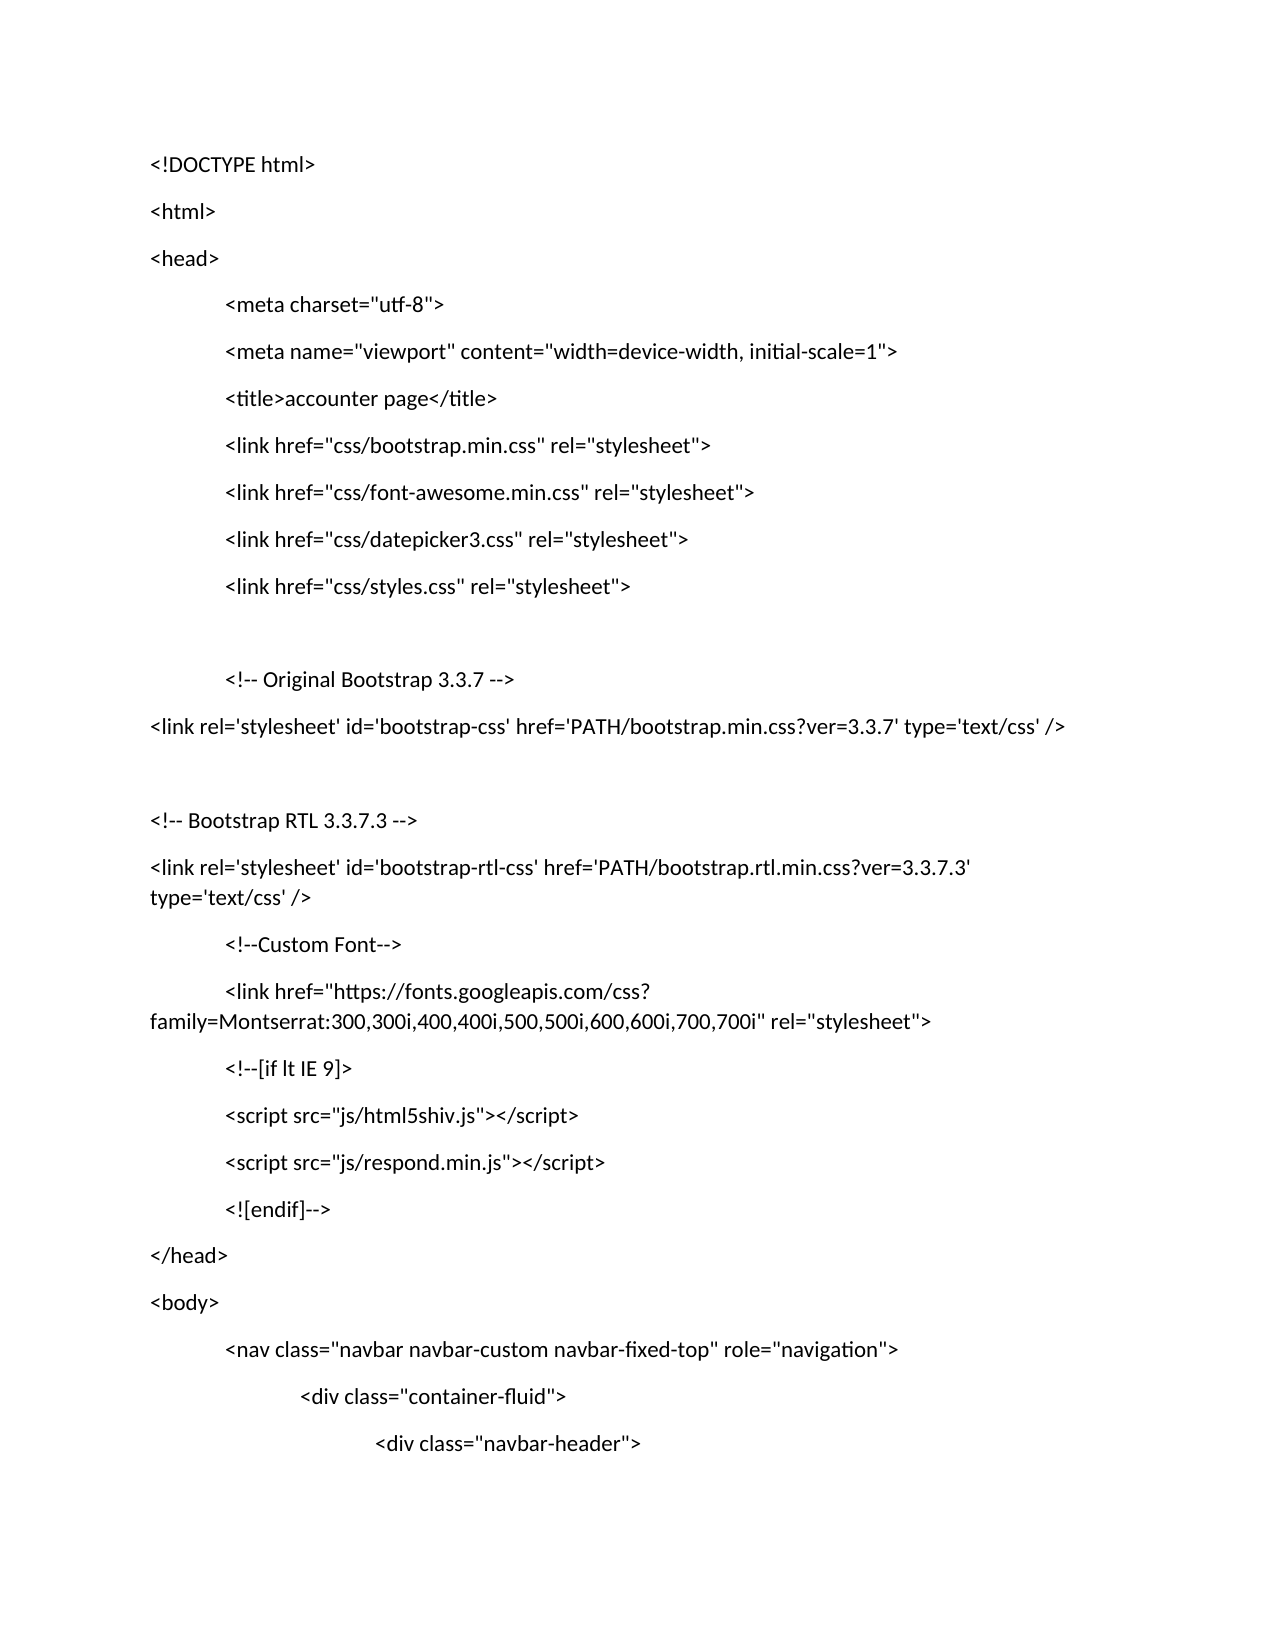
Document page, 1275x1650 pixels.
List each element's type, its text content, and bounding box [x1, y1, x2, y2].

text <link href="css/datepicker3.css" rel="stylesheet"> [150, 525, 1125, 553]
text <head> [150, 244, 1125, 272]
text <title>accounter page</title> [150, 384, 1125, 412]
text <link href="https://fonts.googleapis.com/css?family=Montserrat:300,300i,400,400i,500,500i,600,600i,700,700i" rel="stylesheet"> [150, 977, 1125, 1035]
text <meta charset="utf-8"> [150, 291, 1125, 319]
text <div class="navbar-header"> [150, 1429, 1125, 1457]
text <div class="container-fluid"> [150, 1382, 1125, 1410]
text <link href="css/styles.css" rel="stylesheet"> [150, 572, 1125, 600]
text <nav class="navbar navbar-custom navbar-fixed-top" role="navigation"> [150, 1335, 1125, 1363]
text <body> [150, 1288, 1125, 1317]
text <!-- Bootstrap RTL 3.3.7.3 --> [150, 806, 1125, 834]
text <!DOCTYPE html> [150, 150, 1125, 178]
text <link rel='stylesheet' id='bootstrap-css' href='PATH/bootstrap.min.css?ver=3.3.7' type='text/css' /> [150, 712, 1125, 741]
text <meta name="viewport" content="width=device-width, initial-scale=1"> [150, 337, 1125, 366]
text <!-- Original Bootstrap 3.3.7 --> [150, 666, 1125, 694]
text <script src="js/respond.min.js"></script> [150, 1148, 1125, 1176]
text <link href="css/font-awesome.min.css" rel="stylesheet"> [150, 478, 1125, 506]
text <!--Custom Font--> [150, 930, 1125, 958]
text </head> [150, 1242, 1125, 1270]
text <link rel='stylesheet' id='bootstrap-rtl-css' href='PATH/bootstrap.rtl.min.css?ver=3.3.7.3' type='text/css' /> [150, 853, 1125, 911]
text <link href="css/bootstrap.min.css" rel="stylesheet"> [150, 431, 1125, 459]
text <html> [150, 197, 1125, 225]
text <!--[if lt IE 9]> [150, 1054, 1125, 1082]
text <![endif]--> [150, 1195, 1125, 1223]
text <script src="js/html5shiv.js"></script> [150, 1101, 1125, 1129]
